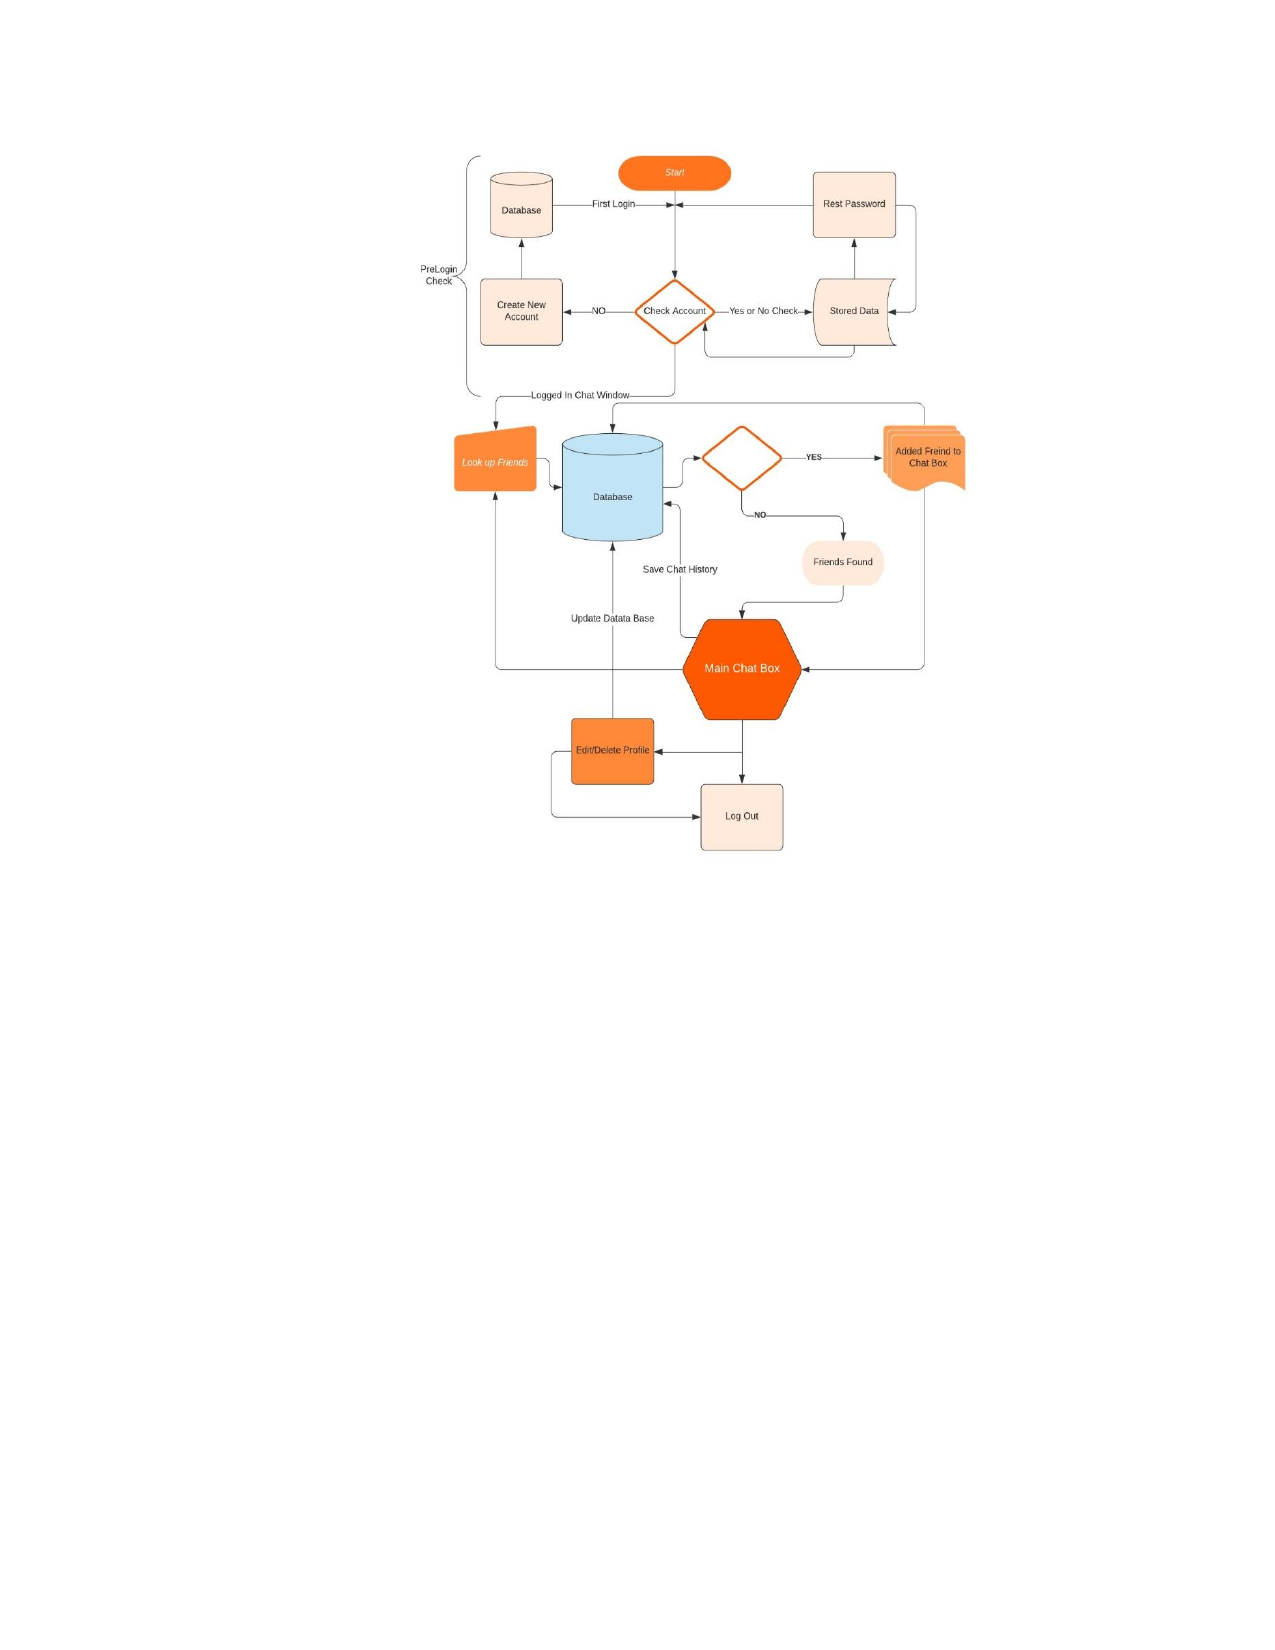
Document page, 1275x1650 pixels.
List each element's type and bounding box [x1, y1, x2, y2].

picture [187, 150, 1090, 896]
